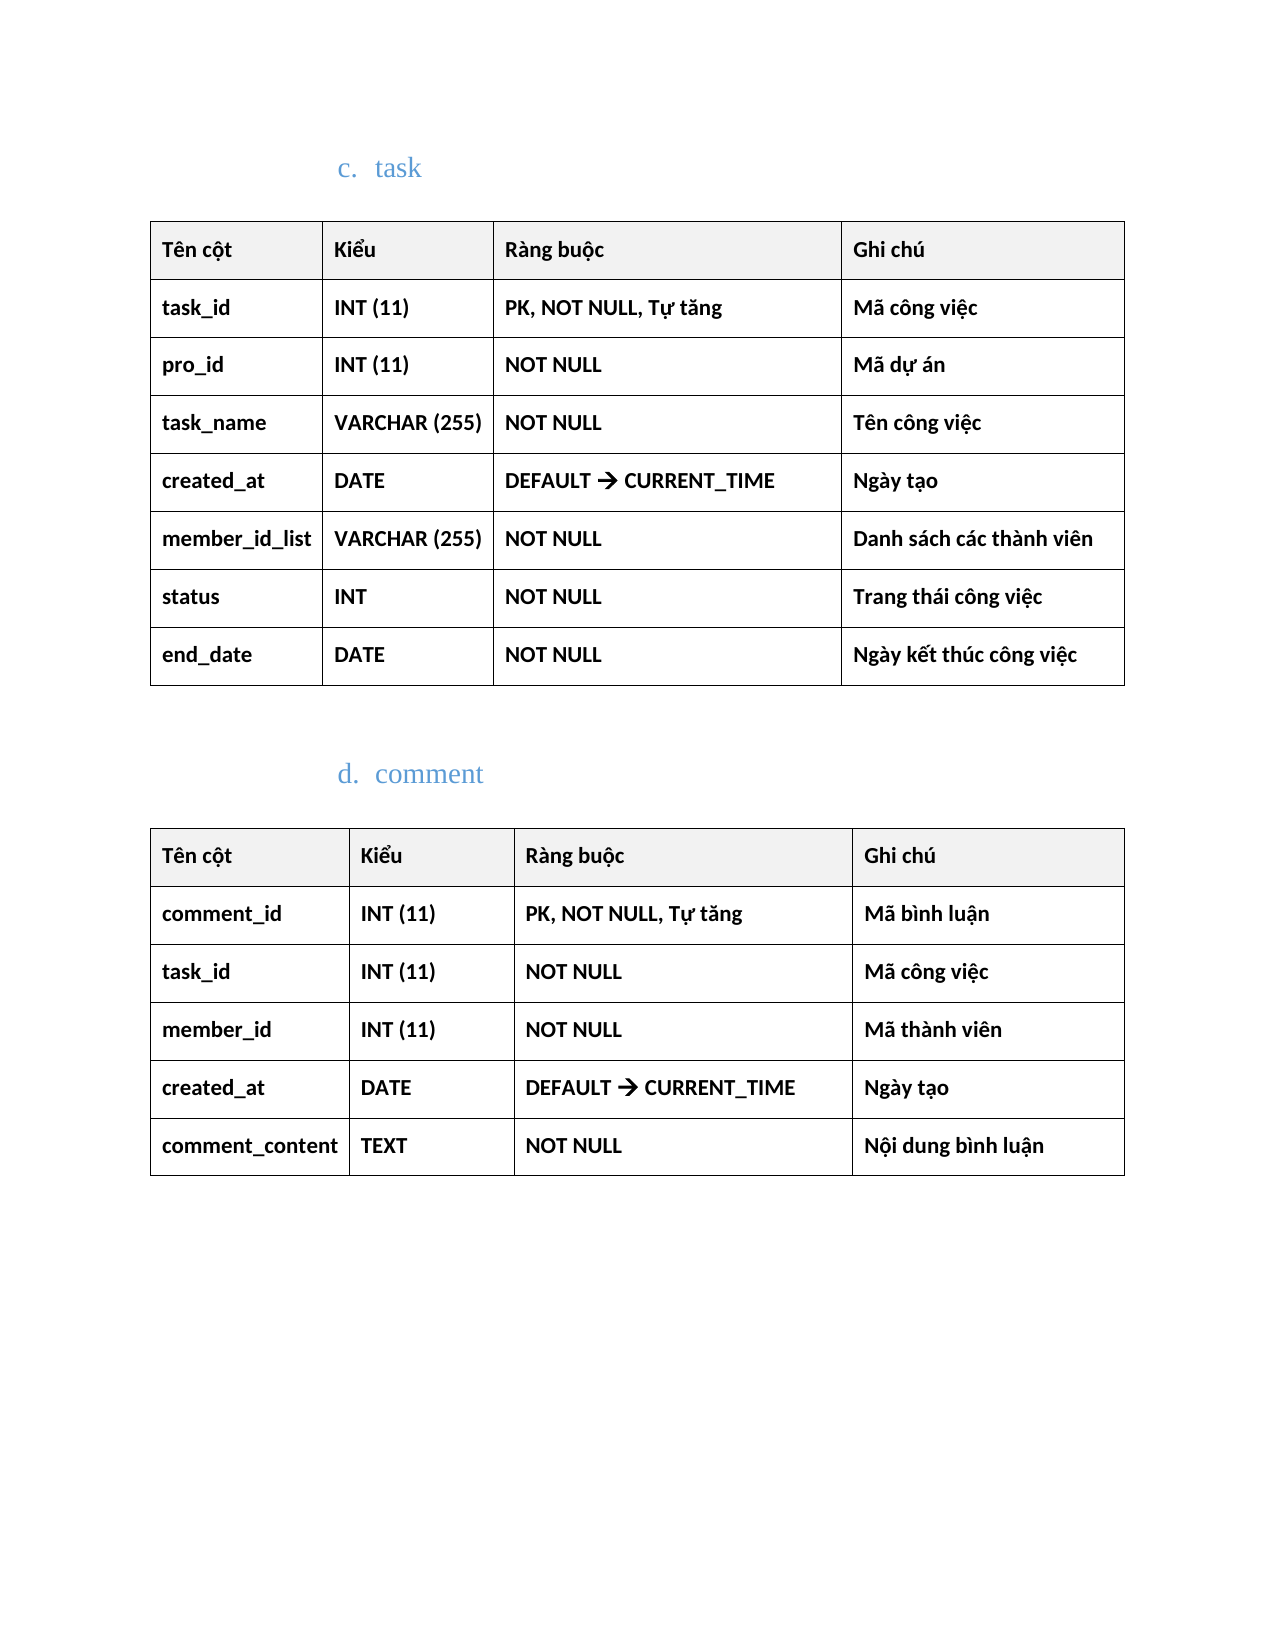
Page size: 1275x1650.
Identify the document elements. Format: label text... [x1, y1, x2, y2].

table_cell NOT NULL [494, 512, 841, 569]
table_cell comment_content [151, 1119, 349, 1175]
table_cell INT (11) [323, 280, 493, 337]
table_cell pro_id [151, 338, 322, 395]
table_header Ràng buộc [515, 829, 852, 886]
table_header Ghi chú [842, 222, 1124, 279]
table_cell member_id_list [151, 512, 322, 569]
table_cell NOT NULL [515, 1003, 852, 1059]
table_header Kiểu [323, 222, 493, 279]
table_cell Trang thái công việc [842, 570, 1124, 627]
table_cell status [151, 570, 322, 627]
table_cell Danh sách các thành viên [842, 512, 1124, 569]
table_cell NOT NULL [494, 396, 841, 453]
list task [337, 150, 1125, 183]
table_cell Mã dự án [842, 338, 1124, 395]
table_cell NOT NULL [494, 628, 841, 684]
table_cell DEFAULT CURRENT_TIME [494, 454, 841, 511]
table_header Kiểu [350, 829, 514, 886]
table_cell INT (11) [323, 338, 493, 395]
table_header Ghi chú [853, 829, 1124, 886]
table_header Ràng buộc [494, 222, 841, 279]
table_cell NOT NULL [494, 570, 841, 627]
table_cell DATE [323, 628, 493, 684]
table_cell INT (11) [350, 945, 514, 1002]
list comment [337, 757, 1125, 790]
table_cell Ngày kết thúc công việc [842, 628, 1124, 684]
table_cell Mã thành viên [853, 1003, 1124, 1059]
table_cell Nội dung bình luận [853, 1119, 1124, 1175]
table_cell INT [323, 570, 493, 627]
table_cell member_id [151, 1003, 349, 1059]
table_cell DATE [350, 1061, 514, 1117]
table_cell end_date [151, 628, 322, 684]
table_cell Ngày tạo [842, 454, 1124, 511]
table_cell NOT NULL [494, 338, 841, 395]
table_cell Mã bình luận [853, 887, 1124, 944]
table_cell TEXT [350, 1119, 514, 1175]
table_header Tên cột [151, 829, 349, 886]
table_cell created_at [151, 454, 322, 511]
table_header Tên cột [151, 222, 322, 279]
table_cell INT (11) [350, 887, 514, 944]
table_cell INT (11) [350, 1003, 514, 1059]
table_cell Mã công việc [842, 280, 1124, 337]
table_cell VARCHAR (255) [323, 396, 493, 453]
table_cell PK, NOT NULL, Tự tăng [494, 280, 841, 337]
table_cell DATE [323, 454, 493, 511]
table_cell Ngày tạo [853, 1061, 1124, 1117]
table_cell comment_id [151, 887, 349, 944]
table_cell PK, NOT NULL, Tự tăng [515, 887, 852, 944]
table_cell NOT NULL [515, 1119, 852, 1175]
table_cell task_name [151, 396, 322, 453]
table_cell NOT NULL [515, 945, 852, 1002]
table_cell Tên công việc [842, 396, 1124, 453]
table_cell VARCHAR (255) [323, 512, 493, 569]
table_cell task_id [151, 945, 349, 1002]
table_cell task_id [151, 280, 322, 337]
table_cell DEFAULT CURRENT_TIME [515, 1061, 852, 1117]
table_cell created_at [151, 1061, 349, 1117]
table_cell Mã công việc [853, 945, 1124, 1002]
